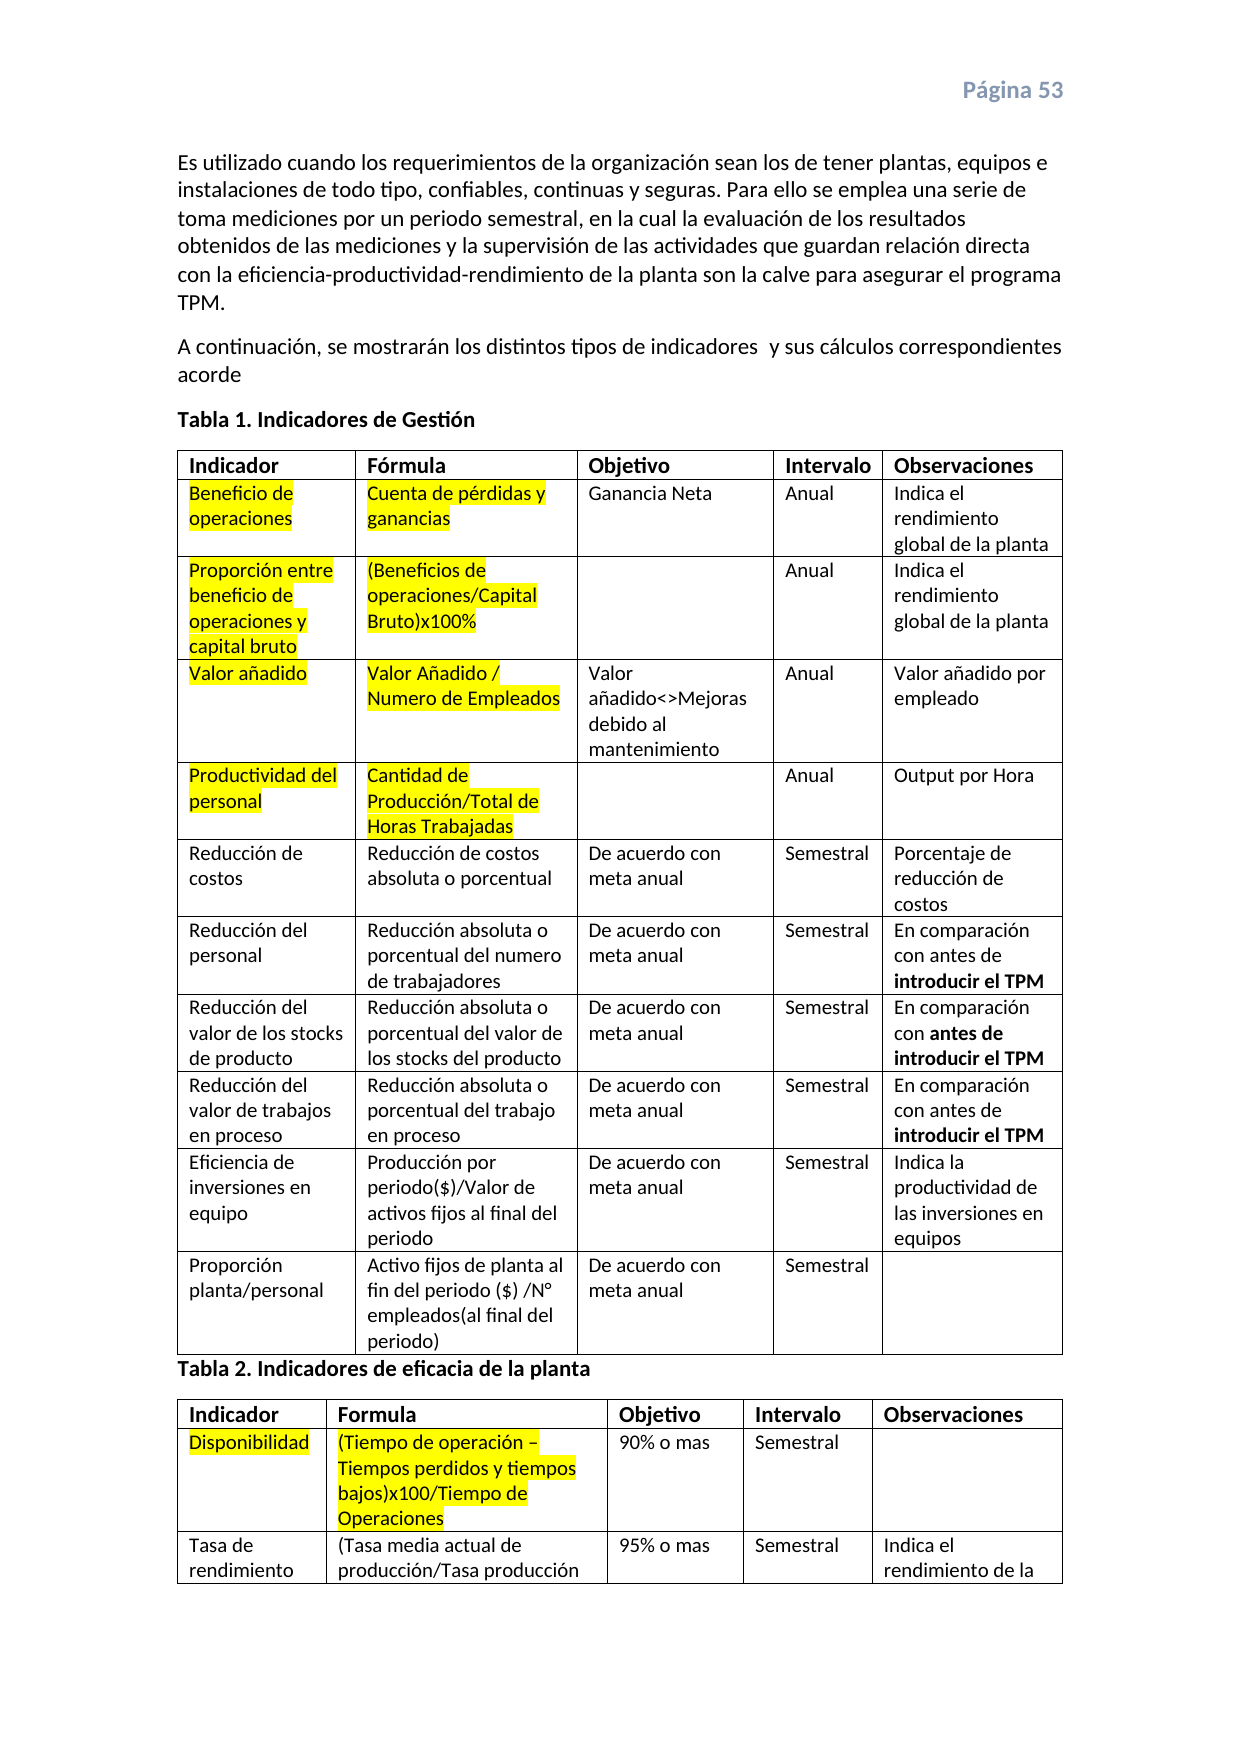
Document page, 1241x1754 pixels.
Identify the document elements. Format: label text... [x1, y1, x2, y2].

table_cell [873, 1429, 1062, 1531]
table_header Intervalo [774, 451, 882, 479]
table_header Indicador [178, 451, 355, 479]
table_cell [883, 1252, 1062, 1353]
table_cell Proporción planta/personal [178, 1252, 355, 1353]
table_cell Semestral [744, 1429, 872, 1531]
table_header Observaciones [883, 451, 1062, 479]
table_cell Producción por periodo($)/Valor de activos fijos al final del periodo [356, 1149, 577, 1251]
table_cell Semestral [774, 1252, 882, 1353]
table_cell De acuerdo con meta anual [578, 995, 773, 1071]
table_cell Porcentaje de reducción de costos [883, 840, 1062, 916]
table_cell De acuerdo con meta anual [578, 840, 773, 916]
table_cell Anual [774, 763, 882, 839]
table_cell Cantidad de Producción/Total de Horas Trabajadas [356, 763, 577, 839]
table_cell (Beneficios de operaciones/Capital Bruto)x100% [356, 557, 577, 659]
table_cell Ganancia Neta [578, 480, 773, 556]
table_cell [327, 1532, 607, 1583]
table_cell Activo fijos de planta al fin del periodo ($) /N° empleados(al final del periodo) [356, 1252, 577, 1353]
table_header Fórmula [356, 451, 577, 479]
table_cell Productividad del personal [178, 763, 355, 839]
table_cell Proporción entre beneficio de operaciones y capital bruto [178, 557, 355, 659]
table_cell De acuerdo con meta anual [578, 1072, 773, 1148]
table_header Intervalo [744, 1400, 872, 1428]
table_cell Reducción absoluta o porcentual del valor de los stocks del producto [356, 995, 577, 1071]
table_cell Semestral [774, 995, 882, 1071]
text A continuación, se mostrarán los distintos tipos de indicadores y sus cálculos correspondientes acorde [177, 332, 1063, 388]
table_cell Valor añadido [178, 660, 355, 762]
text Es utilizado cuando los requerimientos de la organización sean los de tener plantas, equipos e instalaciones de todo tipo, confiables, continuas y seguras. Para ello se emplea una serie de toma mediciones por un periodo semestral, en la cual la evaluación de los resultados obtenidos de las mediciones y la supervisión de las actividades que guardan relación directa con la eficiencia-productividad-rendimiento de la planta son la calve para asegurar el programa TPM. [177, 148, 1063, 316]
table_cell Semestral [774, 1149, 882, 1251]
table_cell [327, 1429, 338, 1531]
table_cell De acuerdo con meta anual [578, 1149, 773, 1251]
table_cell [578, 763, 773, 839]
table_header Objetivo [578, 451, 773, 479]
table_cell Reducción del valor de los stocks de producto [178, 995, 355, 1071]
table_cell Anual [774, 480, 882, 556]
table_cell Tasa de rendimiento [178, 1532, 326, 1583]
table_cell Semestral [774, 840, 882, 916]
table_cell Indica el rendimiento global de la planta [883, 480, 1062, 556]
table_cell Reducción absoluta o porcentual del numero de trabajadores [356, 917, 577, 993]
table_cell En comparación con antes de introducir el TPM [883, 1072, 1062, 1148]
table_cell Reducción del valor de trabajos en proceso [178, 1072, 355, 1148]
table_cell Semestral [774, 1072, 882, 1148]
text Tabla 1. Indicadores de Gestión [177, 405, 1063, 433]
table_cell Valor añadido por empleado [883, 660, 1062, 762]
table_cell Reducción absoluta o porcentual del trabajo en proceso [356, 1072, 577, 1148]
table_cell Beneficio de operaciones [178, 480, 355, 556]
table_header Indicador [178, 1400, 326, 1428]
table_cell Reducción del personal [178, 917, 355, 993]
table_cell (Tiempo de operación – Tiempos perdidos y tiempos bajos)x100/Tiempo de Operaciones [444, 1429, 607, 1531]
table_cell 90% o mas [608, 1429, 743, 1531]
table_cell Reducción de costos [178, 840, 355, 916]
table_header Formula [327, 1400, 607, 1428]
table_cell De acuerdo con meta anual [578, 1252, 773, 1353]
table_header Objetivo [608, 1400, 743, 1428]
table_cell Eficiencia de inversiones en equipo [178, 1149, 355, 1251]
table_cell Disponibilidad [178, 1429, 326, 1531]
table_cell Output por Hora [883, 763, 1062, 839]
table_cell Anual [774, 557, 882, 659]
table_cell Semestral [774, 917, 882, 993]
table_header Observaciones [873, 1400, 1062, 1428]
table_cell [873, 1532, 1062, 1583]
table_cell Anual [774, 660, 882, 762]
table_cell Cuenta de pérdidas y ganancias [356, 480, 577, 556]
table_cell Semestral [744, 1532, 872, 1583]
table_cell Valor Añadido / Numero de Empleados [356, 660, 577, 762]
table_cell De acuerdo con meta anual [578, 917, 773, 993]
table_cell En comparación con antes de introducir el TPM [883, 995, 1062, 1071]
table_cell [578, 557, 773, 659]
table_cell En comparación con antes de introducir el TPM [883, 917, 1062, 993]
table_cell Indica el rendimiento global de la planta [883, 557, 1062, 659]
text Tabla 2. Indicadores de eficacia de la planta [177, 1355, 1063, 1382]
table_cell Reducción de costos absoluta o porcentual [356, 840, 577, 916]
table_cell Valor añadido<>Mejoras debido al mantenimiento [578, 660, 773, 762]
table_cell 95% o mas [608, 1532, 743, 1583]
table_cell Indica la productividad de las inversiones en equipos [883, 1149, 1062, 1251]
